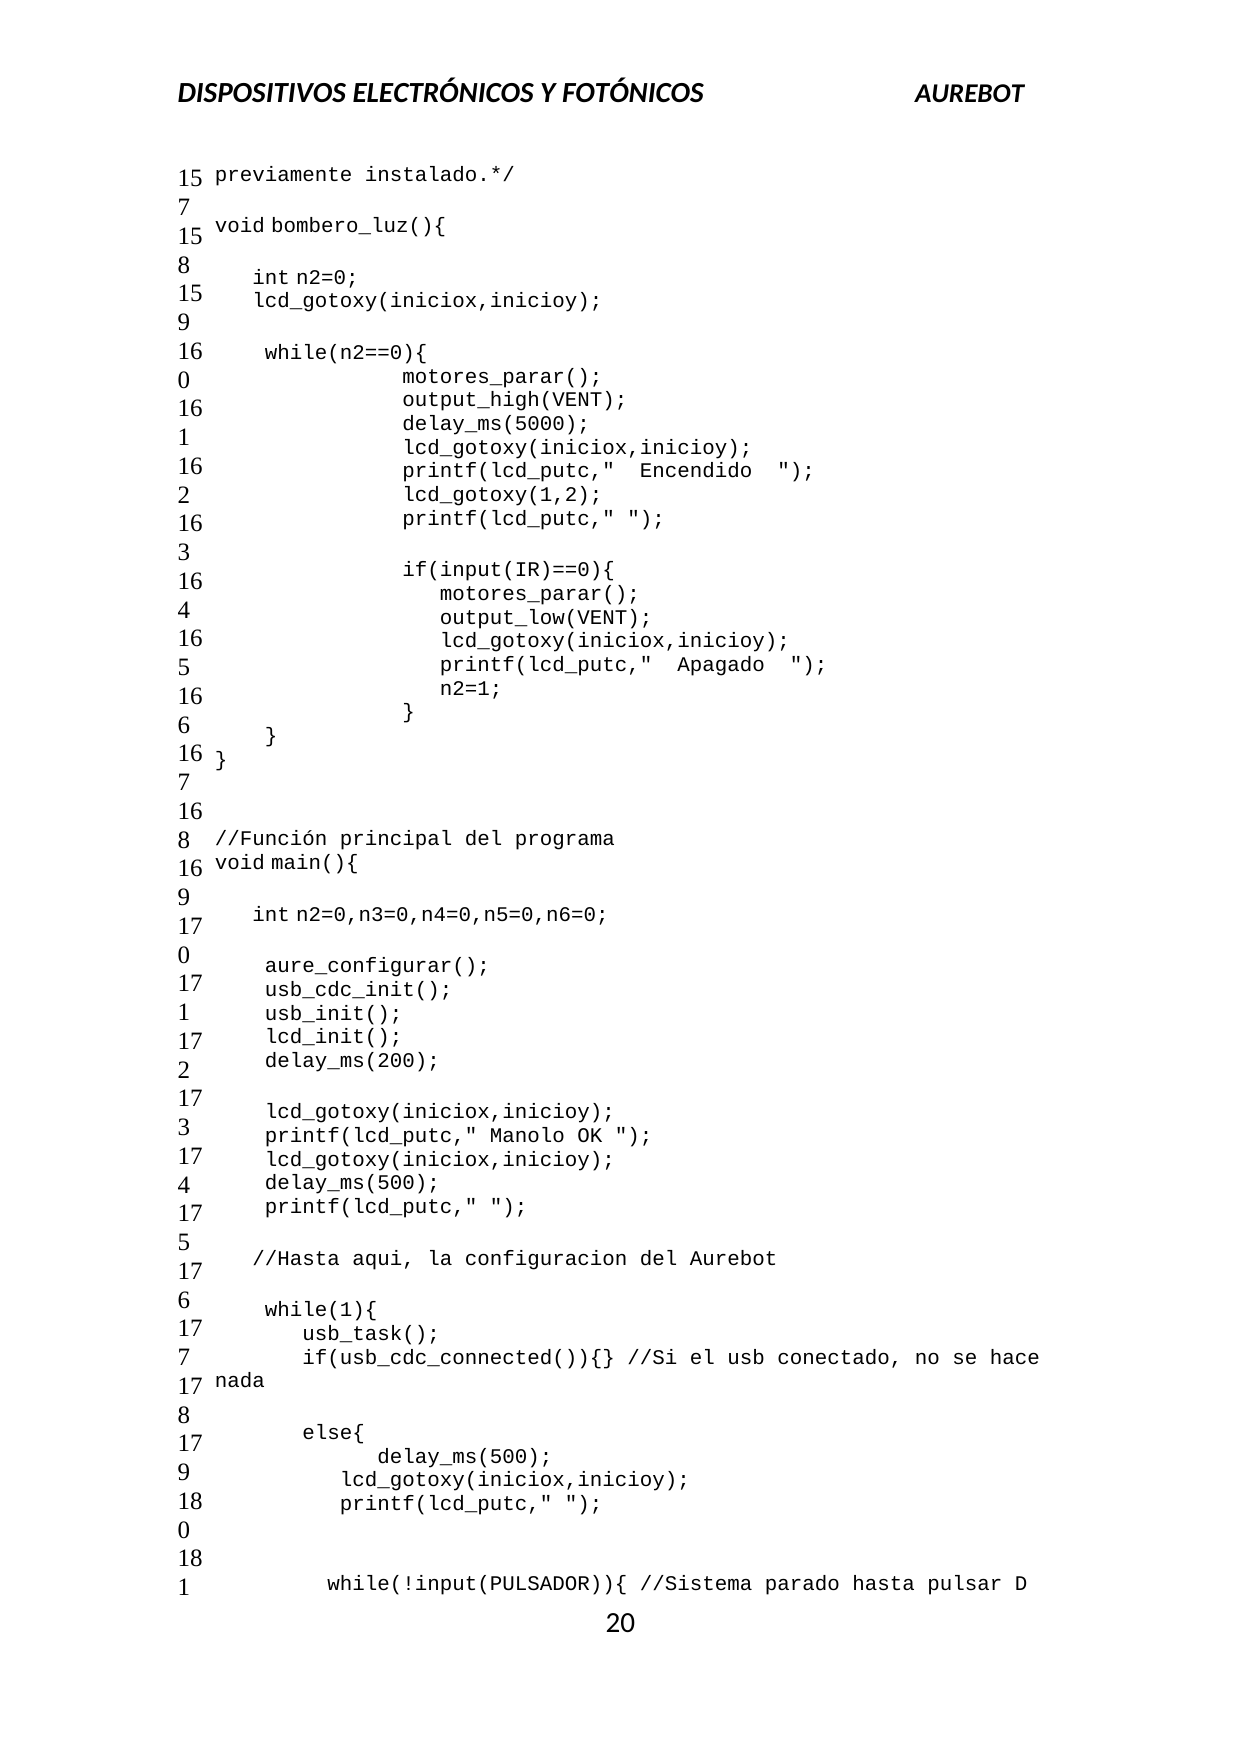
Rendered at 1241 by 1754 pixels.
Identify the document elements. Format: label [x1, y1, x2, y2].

table_header [215, 164, 1063, 1601]
table_header [177, 164, 214, 1601]
